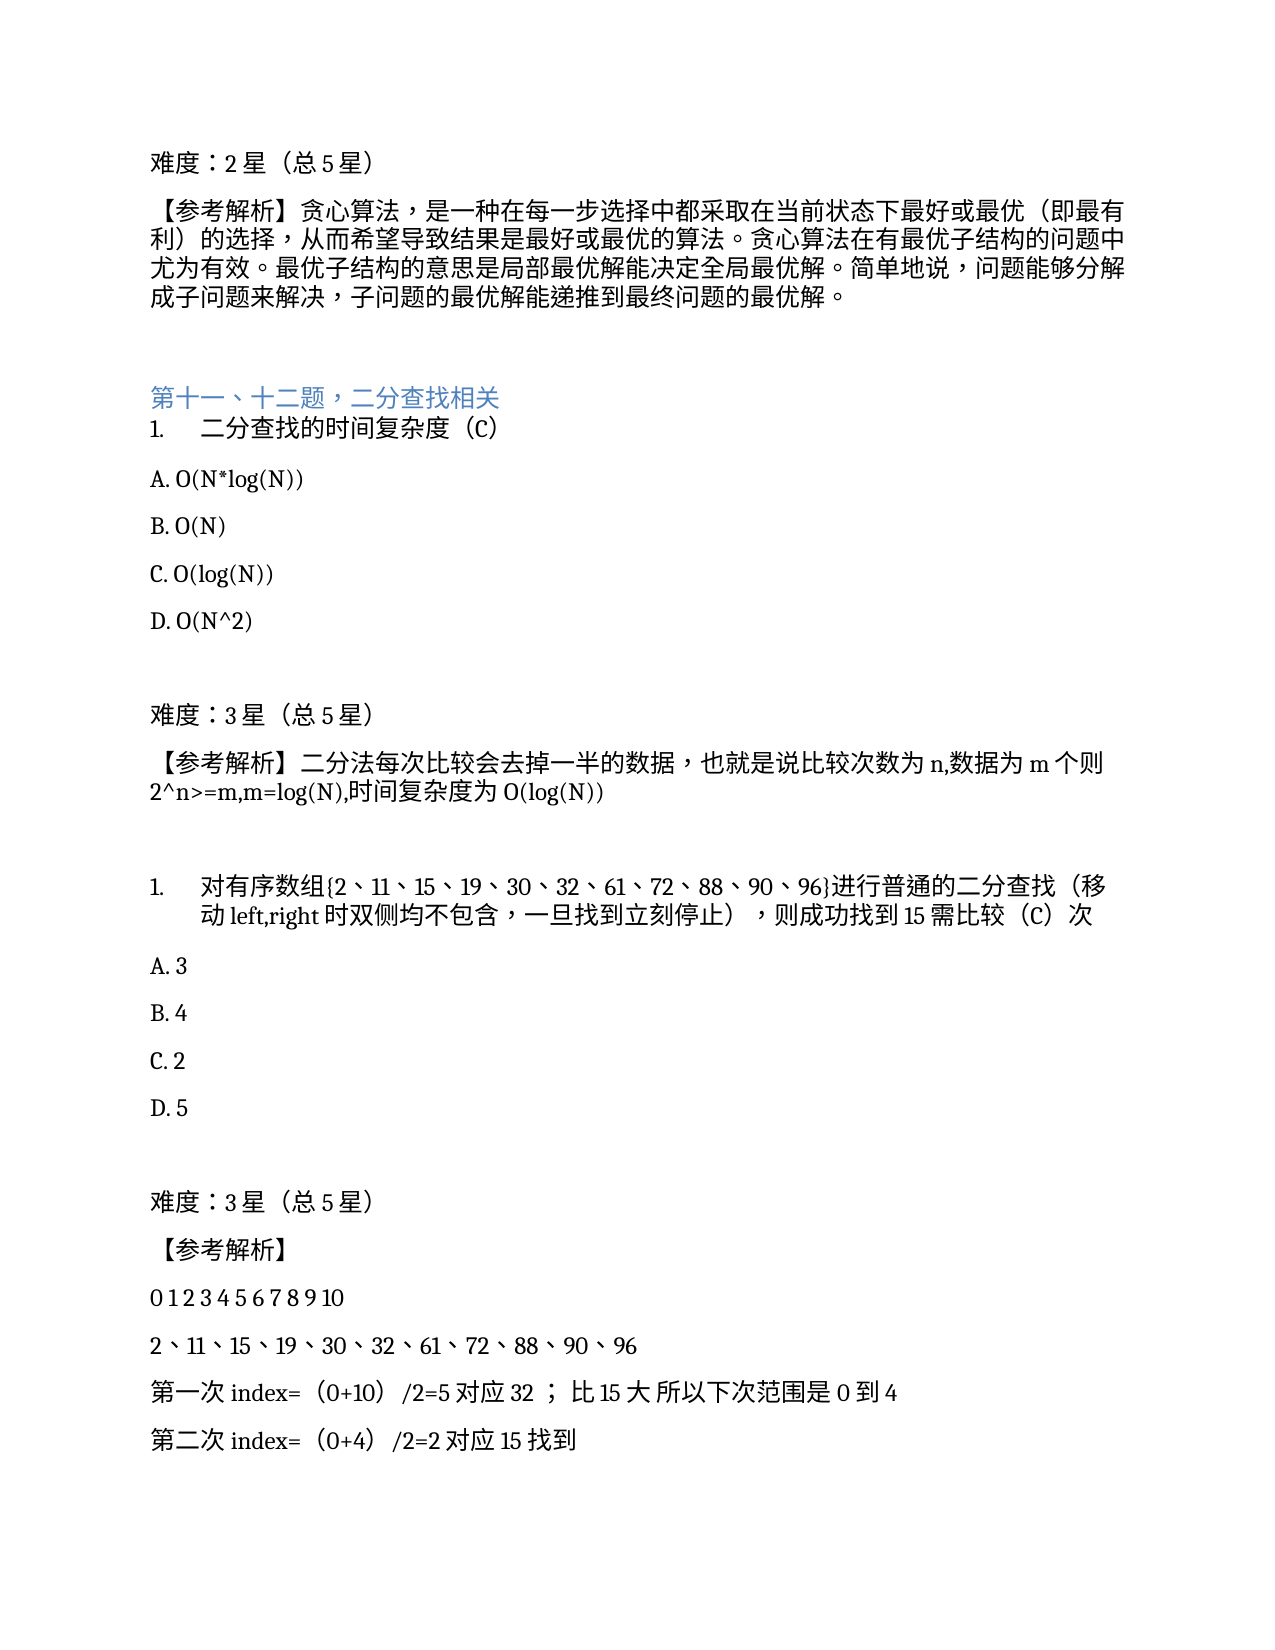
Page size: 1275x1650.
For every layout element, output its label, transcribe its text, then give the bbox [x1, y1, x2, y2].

text 【参考解析】二分法每次比较会去掉一半的数据，也就是说比较次数为n,数据为m个则2^n>=m,m=log(N),时间复杂度为O(log(N)) [150, 749, 1125, 807]
text D. O(N^2) [150, 607, 1125, 636]
text C. O(log(N)) [150, 559, 1125, 588]
text 【参考解析】 [150, 1237, 1125, 1265]
text 0 1 2 3 4 5 6 7 8 9 10 [150, 1284, 1125, 1313]
list 二分查找的时间复杂度（C） [150, 415, 1125, 444]
text A. O(N*log(N)) [150, 464, 1125, 493]
text 难度：3星（总5星） [150, 702, 1125, 731]
text C. 2 [150, 1047, 1125, 1075]
text B. O(N) [150, 512, 1125, 541]
text 第二次 index=（0+4）/2=2 对应15 找到 [150, 1427, 1125, 1455]
list 对有序数组{2、11、15、19、30、32、61、72、88、90、96}进行普通的二分查找（移动left,right时双侧均不包含，一旦找到立刻停止），则成功找到15需比较（C）次 [150, 873, 1125, 931]
text B. 4 [150, 999, 1125, 1028]
subtitle 第十一、十二题，二分查找相关 [150, 381, 1125, 415]
text 第一次 index=（0+10）/2=5 对应32 ； 比15大 所以下次范围是 0到4 [150, 1379, 1125, 1408]
text 【参考解析】贪心算法，是一种在每一步选择中都采取在当前状态下最好或最优（即最有利）的选择，从而希望导致结果是最好或最优的算法。贪心算法在有最优子结构的问题中尤为有效。最优子结构的意思是局部最优解能决定全局最优解。简单地说，问题能够分解成子问题来解决，子问题的最优解能递推到最终问题的最优解。 [150, 197, 1125, 312]
text 难度：3星（总5星） [150, 1189, 1125, 1218]
text 2、11、15、19、30、32、61、72、88、90、96 [150, 1332, 1125, 1360]
text A. 3 [150, 952, 1125, 980]
text D. 5 [150, 1094, 1125, 1123]
text 难度：2星（总5星） [150, 150, 1125, 179]
